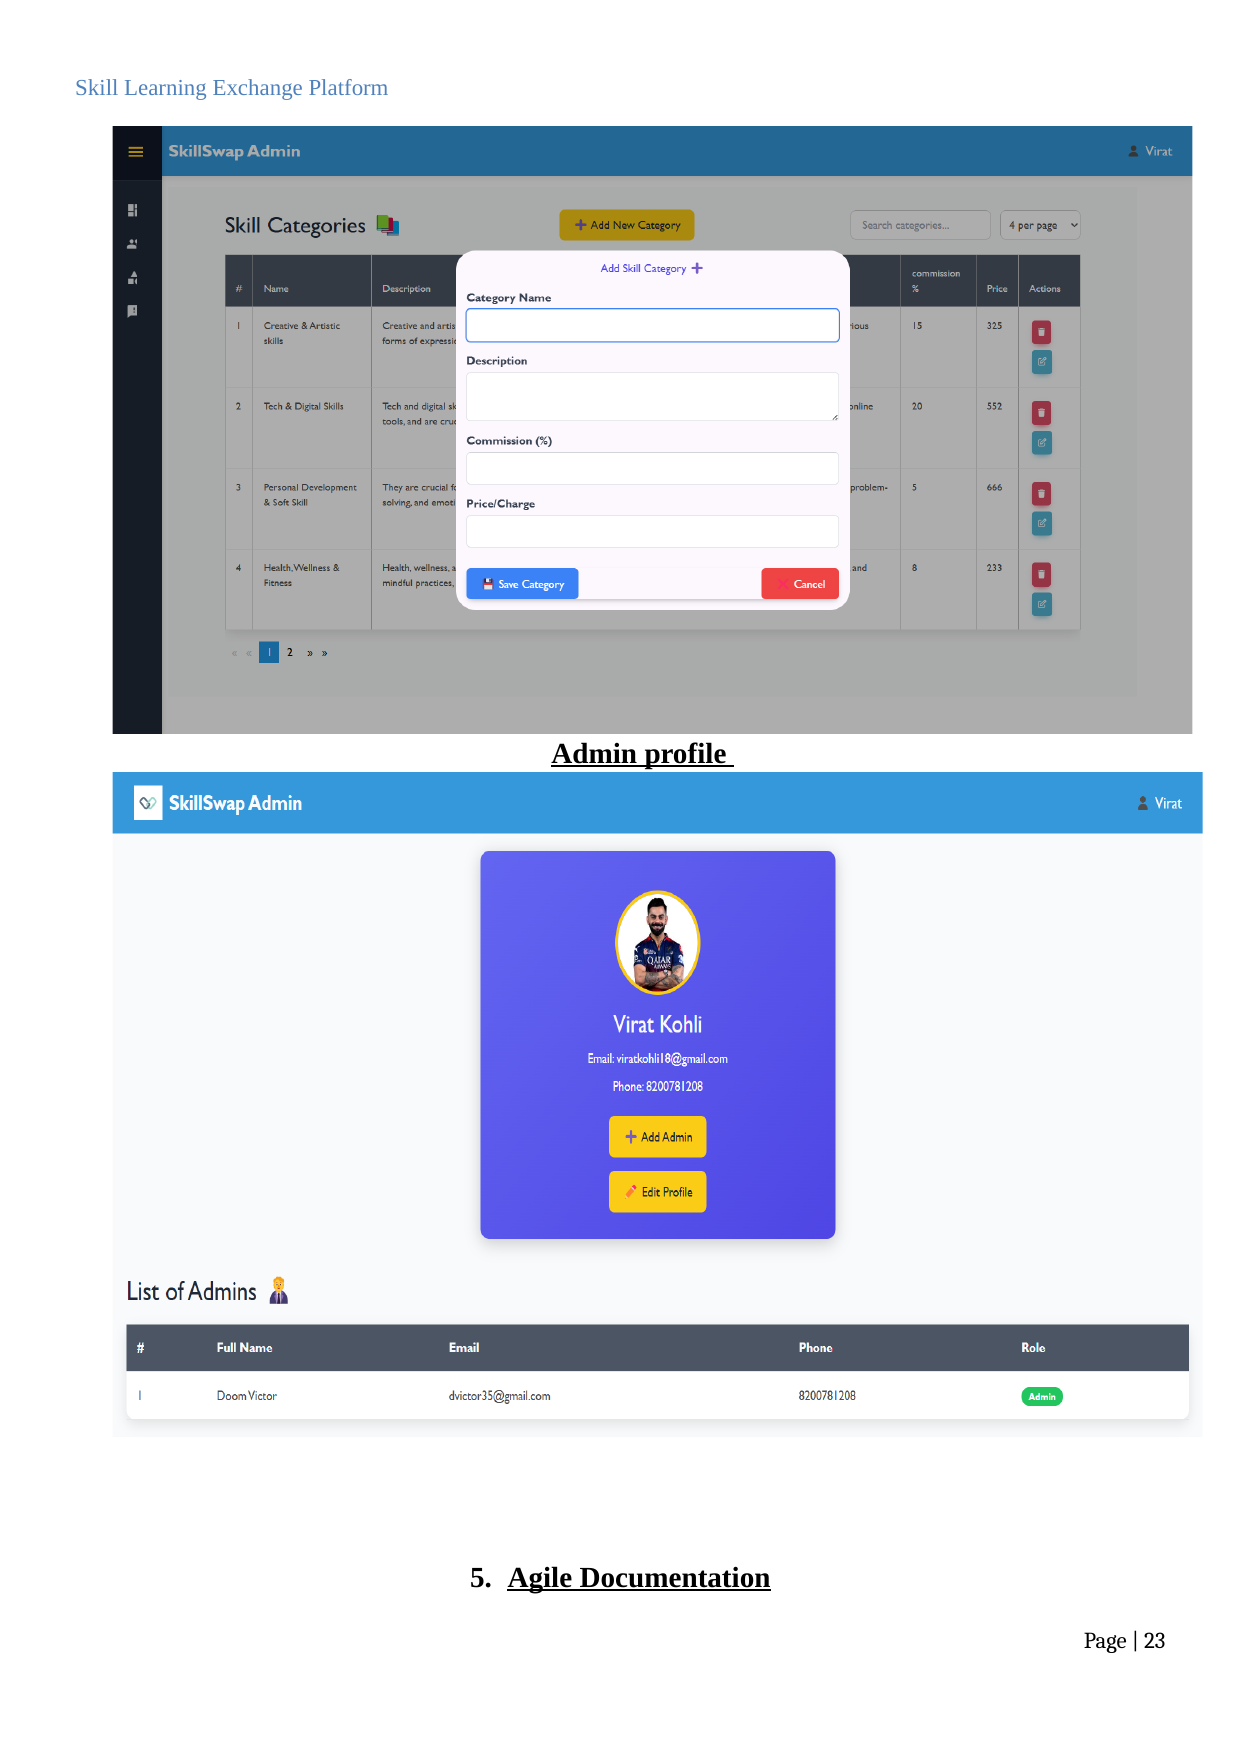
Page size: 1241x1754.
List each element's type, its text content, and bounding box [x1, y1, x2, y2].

list Agile Documentation [75, 1560, 1165, 1594]
picture [112, 126, 1193, 734]
list Admin profile [112, 736, 1165, 769]
picture [112, 772, 1203, 1523]
